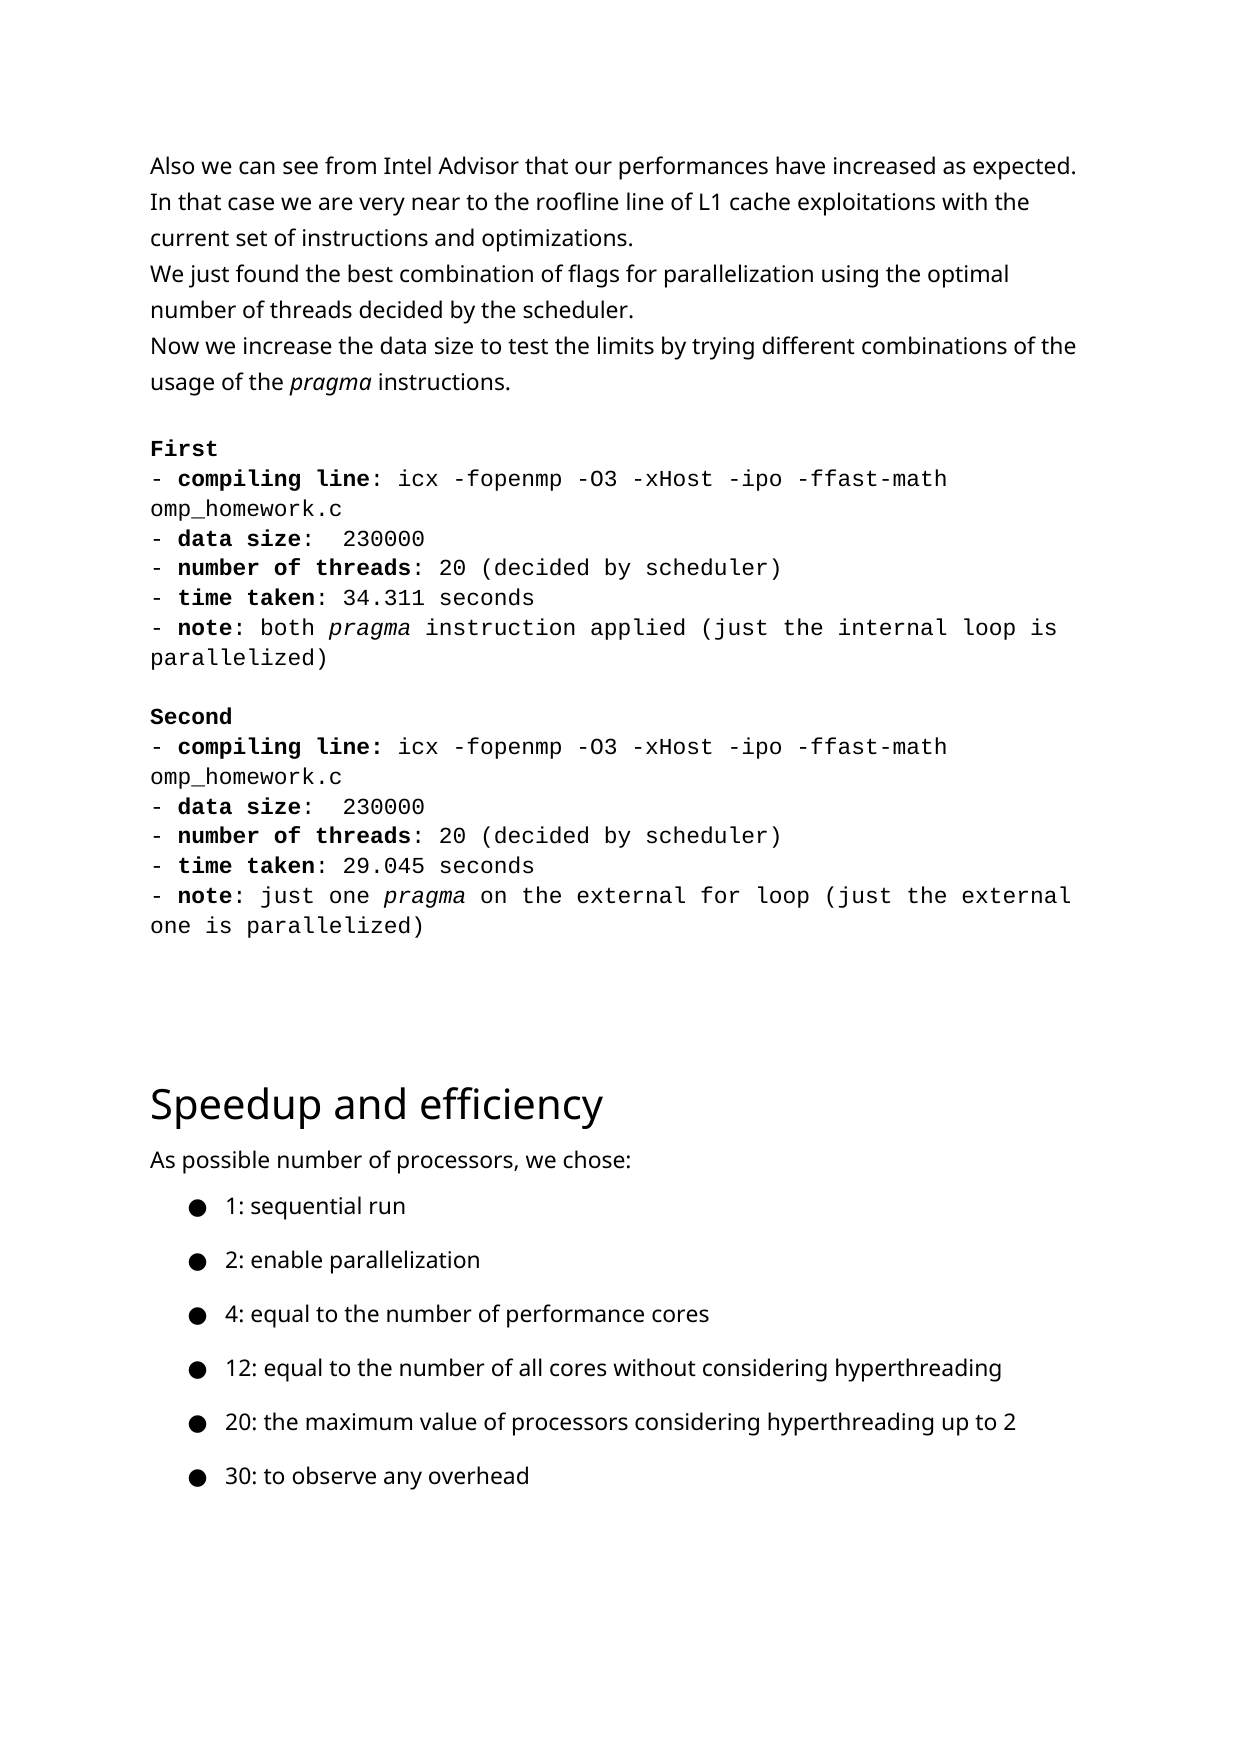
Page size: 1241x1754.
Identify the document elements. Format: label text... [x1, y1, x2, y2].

text - note: both pragma instruction applied (just the internal loop is parallelized) [150, 616, 1090, 672]
text - time taken: 29.045 seconds [150, 854, 1090, 881]
list 12: equal to the number of all cores without considering hyperthreading [187, 1342, 1090, 1389]
list 4: equal to the number of performance cores [187, 1288, 1090, 1335]
text Now we increase the data size to test the limits by trying different combinations of the usage of the pragma instructions. [150, 330, 1090, 397]
text - number of threads: 20 (decided by scheduler) [150, 557, 1090, 583]
list 30: to observe any overhead [187, 1450, 1090, 1497]
text Second [150, 706, 1090, 732]
text - data size: 230000 [150, 795, 1090, 821]
text - data size: 230000 [150, 527, 1090, 553]
text - time taken: 34.311 seconds [150, 586, 1090, 612]
text First [150, 437, 1090, 463]
text - note: just one pragma on the external for loop (just the external one is parallelized) [150, 884, 1090, 940]
text - compiling line: icx -fopenmp -O3 -xHost -ipo -ffast-math omp_homework.c [150, 735, 1090, 791]
subtitle Speedup and efficiency [150, 1075, 1090, 1132]
list 2: enable parallelization [187, 1234, 1090, 1281]
text We just found the best combination of flags for parallelization using the optimal number of threads decided by the scheduler. [150, 258, 1090, 325]
text As possible number of processors, we chose: [150, 1144, 1090, 1176]
text - number of threads: 20 (decided by scheduler) [150, 825, 1090, 851]
text - compiling line: icx -fopenmp -O3 -xHost -ipo -ffast-math omp_homework.c [150, 467, 1090, 523]
list 20: the maximum value of processors considering hyperthreading up to 2 [187, 1396, 1090, 1443]
list 1: sequential run [187, 1180, 1090, 1227]
